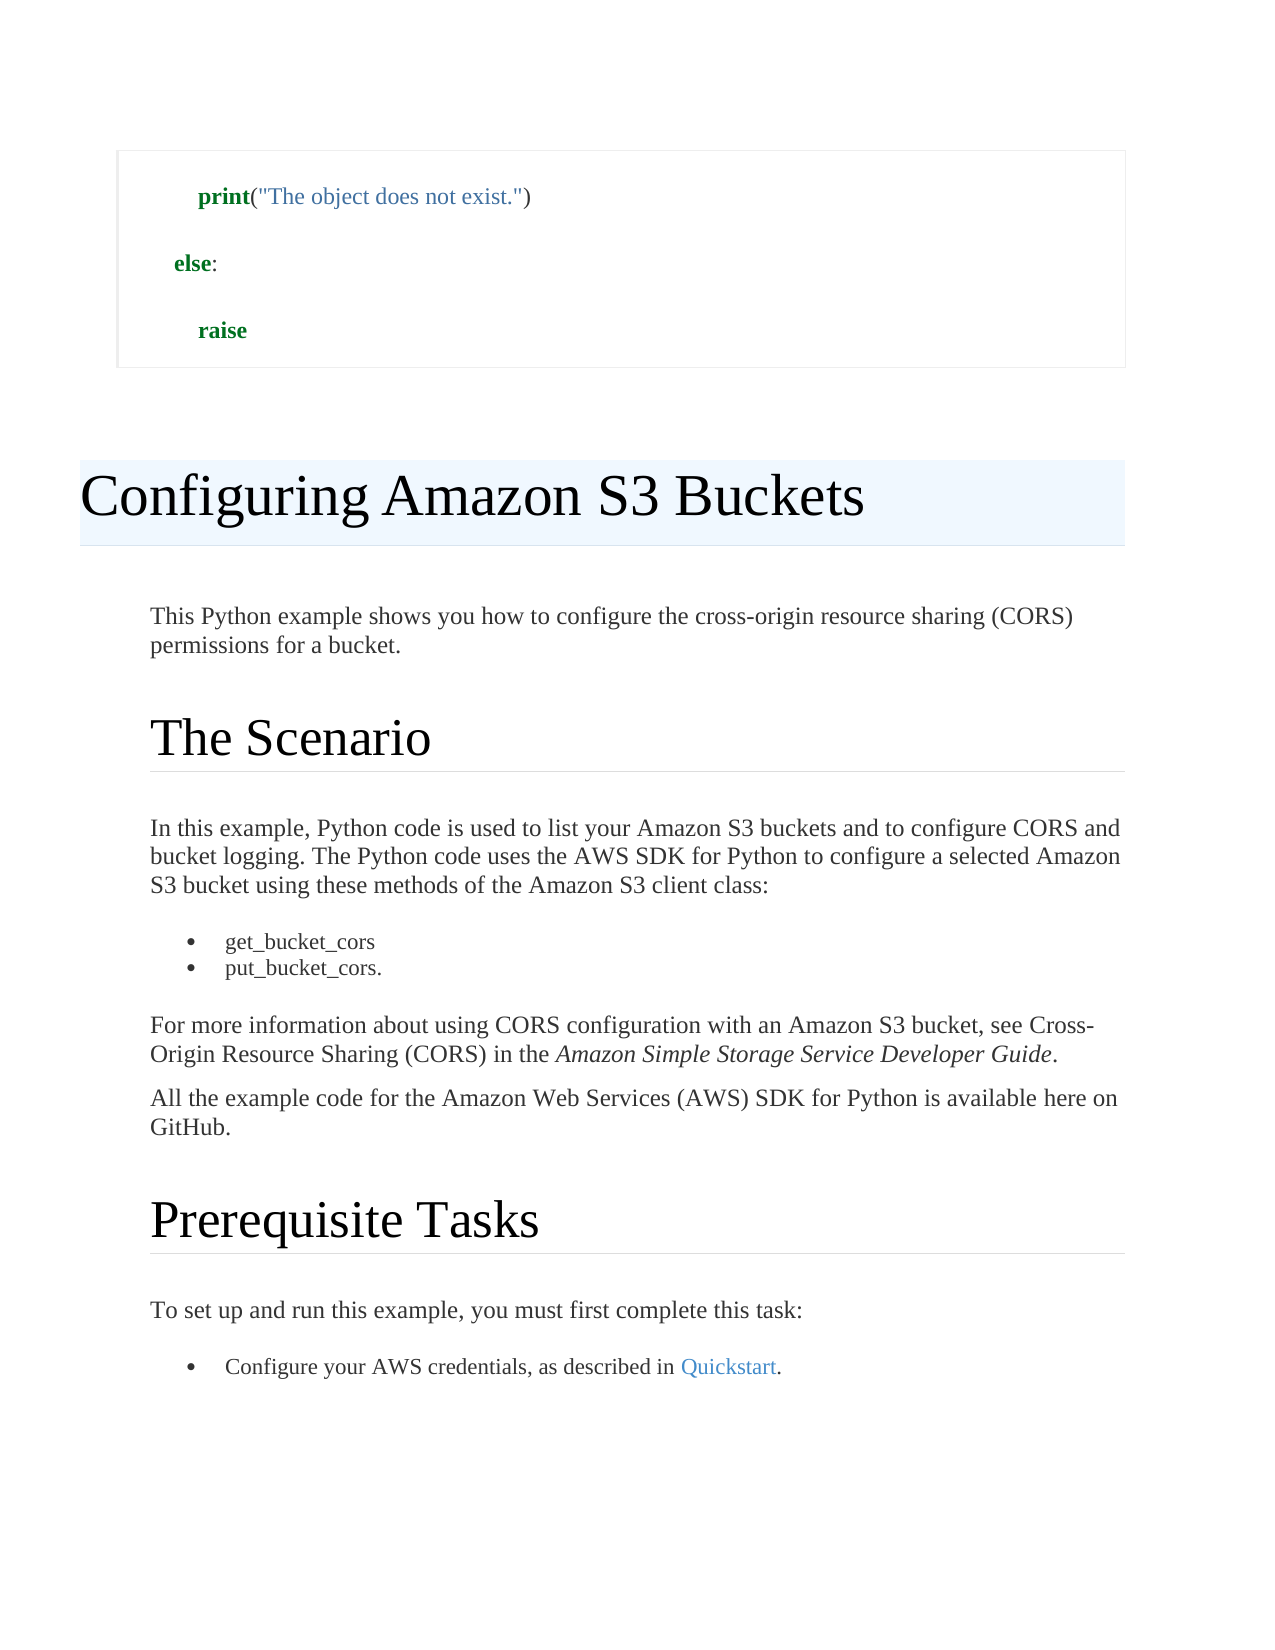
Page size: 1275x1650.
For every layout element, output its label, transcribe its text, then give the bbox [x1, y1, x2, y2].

list get_bucket_cors [187, 928, 1125, 954]
text For more information about using CORS configuration with an Amazon S3 bucket, see Cross-Origin Resource Sharing (CORS) in the Amazon Simple Storage Service Developer Guide. [150, 1010, 1125, 1067]
text All the example code for the Amazon Web Services (AWS) SDK for Python is available here on GitHub. [150, 1083, 1125, 1141]
text else: [119, 217, 1125, 277]
subtitle Prerequisite Tasks [150, 1187, 1125, 1253]
text print("The object does not exist.") [119, 151, 1125, 209]
text To set up and run this example, you must first complete this task: [150, 1295, 1125, 1323]
text In this example, Python code is used to list your Amazon S3 buckets and to configure CORS and bucket logging. The Python code uses the AWS SDK for Python to configure a selected Amazon S3 bucket using these methods of the Amazon S3 client class: [150, 813, 1125, 899]
subtitle The Scenario [150, 705, 1125, 771]
list put_bucket_cors. [187, 954, 1125, 981]
subtitle Configuring Amazon S3 Buckets [80, 460, 1125, 545]
text This Python example shows you how to configure the cross-origin resource sharing (CORS) permissions for a bucket. [150, 601, 1125, 658]
text raise [119, 284, 1125, 367]
list Configure your AWS credentials, as described in Quickstart. [187, 1353, 1125, 1379]
